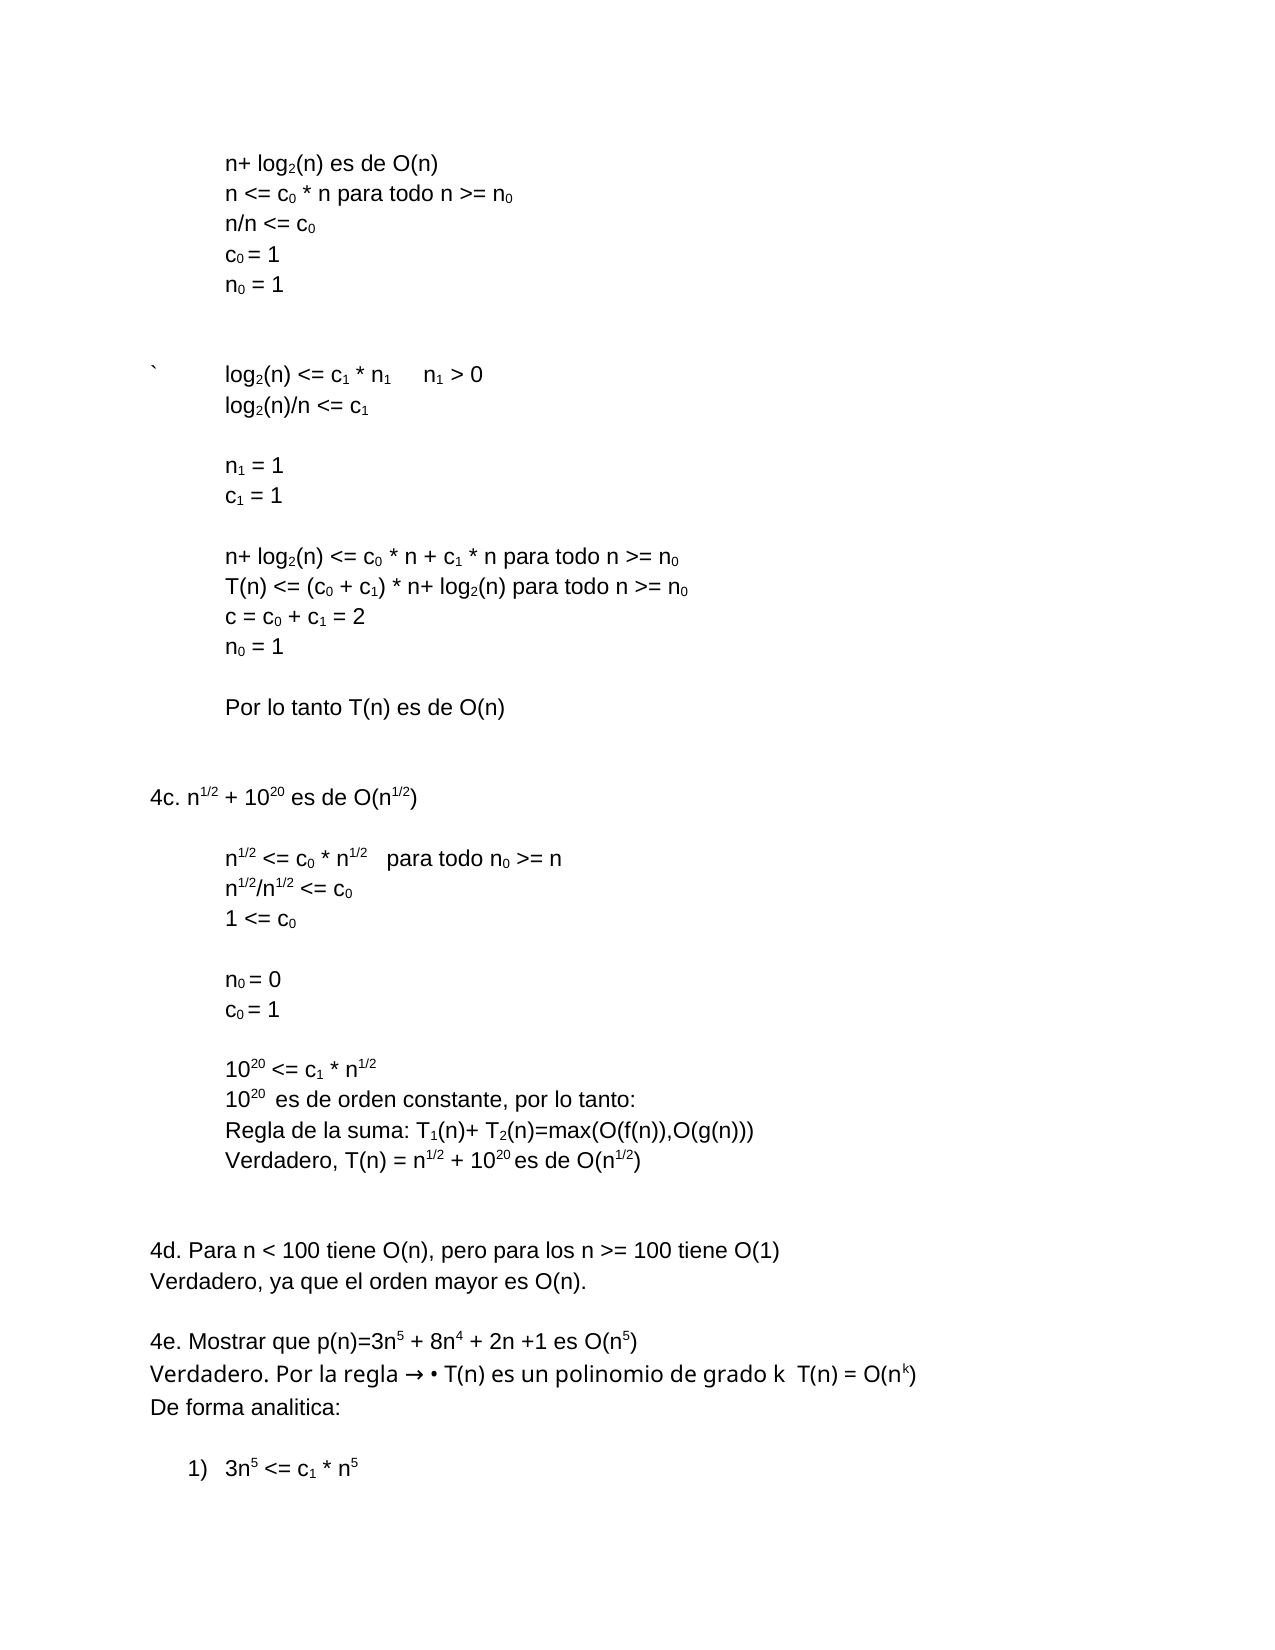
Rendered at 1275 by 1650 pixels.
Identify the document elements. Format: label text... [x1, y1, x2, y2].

text Regla de la suma: T1(n)+ T2(n)=max(O(f(n)),O(g(n))) [150, 1117, 1125, 1143]
text T(n) <= (c0 + c1) * n+ log2(n) para todo n >= n0 [150, 573, 1125, 599]
text 4c. n1/2 + 1020 es de O(n1/2) [150, 784, 1125, 811]
text 1020 es de orden constante, por lo tanto: [150, 1086, 1125, 1113]
text Verdadero, T(n) = n1/2 + 1020 es de O(n1/2) [150, 1147, 1125, 1173]
text c1 = 1 [150, 482, 1125, 509]
text c = c0 + c1 = 2 [150, 603, 1125, 629]
text c0 = 1 [150, 241, 1125, 267]
text Por lo tanto T(n) es de O(n) [150, 694, 1125, 720]
text c0 = 1 [150, 996, 1125, 1022]
text ` log2(n) <= c1 * n1 n1 > 0 [150, 361, 1125, 388]
text n <= c0 * n para todo n >= n0 [150, 180, 1125, 207]
text 4e. Mostrar que p(n)=3n5 + 8n4 + 2n +1 es O(n5) [150, 1328, 1125, 1354]
text n+ log2(n) es de O(n) [150, 150, 1125, 176]
list 3n5 <= c1 * n5 [187, 1455, 1125, 1481]
text 4d. Para n < 100 tiene O(n), pero para los n >= 100 tiene O(1) [150, 1237, 1125, 1264]
text n/n <= c0 [150, 210, 1125, 237]
text n0 = 1 [150, 271, 1125, 297]
text n+ log2(n) <= c0 * n + c1 * n para todo n >= n0 [150, 543, 1125, 569]
text n0 = 0 [150, 966, 1125, 992]
text 1020 <= c1 * n1/2 [150, 1056, 1125, 1083]
text n1/2 <= c0 * n1/2 para todo n0 >= n [150, 845, 1125, 871]
text De forma analitica: [150, 1394, 1125, 1421]
text n1/2/n1/2 <= c0 [150, 875, 1125, 901]
text Verdadero, ya que el orden mayor es O(n). [150, 1268, 1125, 1294]
text 1 <= c0 [150, 905, 1125, 932]
text Verdadero. Por la regla → • T(n) es un polinomio de grado k T(n) = O(nk) [150, 1358, 1125, 1389]
text n1 = 1 [150, 452, 1125, 478]
text n0 = 1 [150, 633, 1125, 660]
text log2(n)/n <= c1 [150, 392, 1125, 418]
